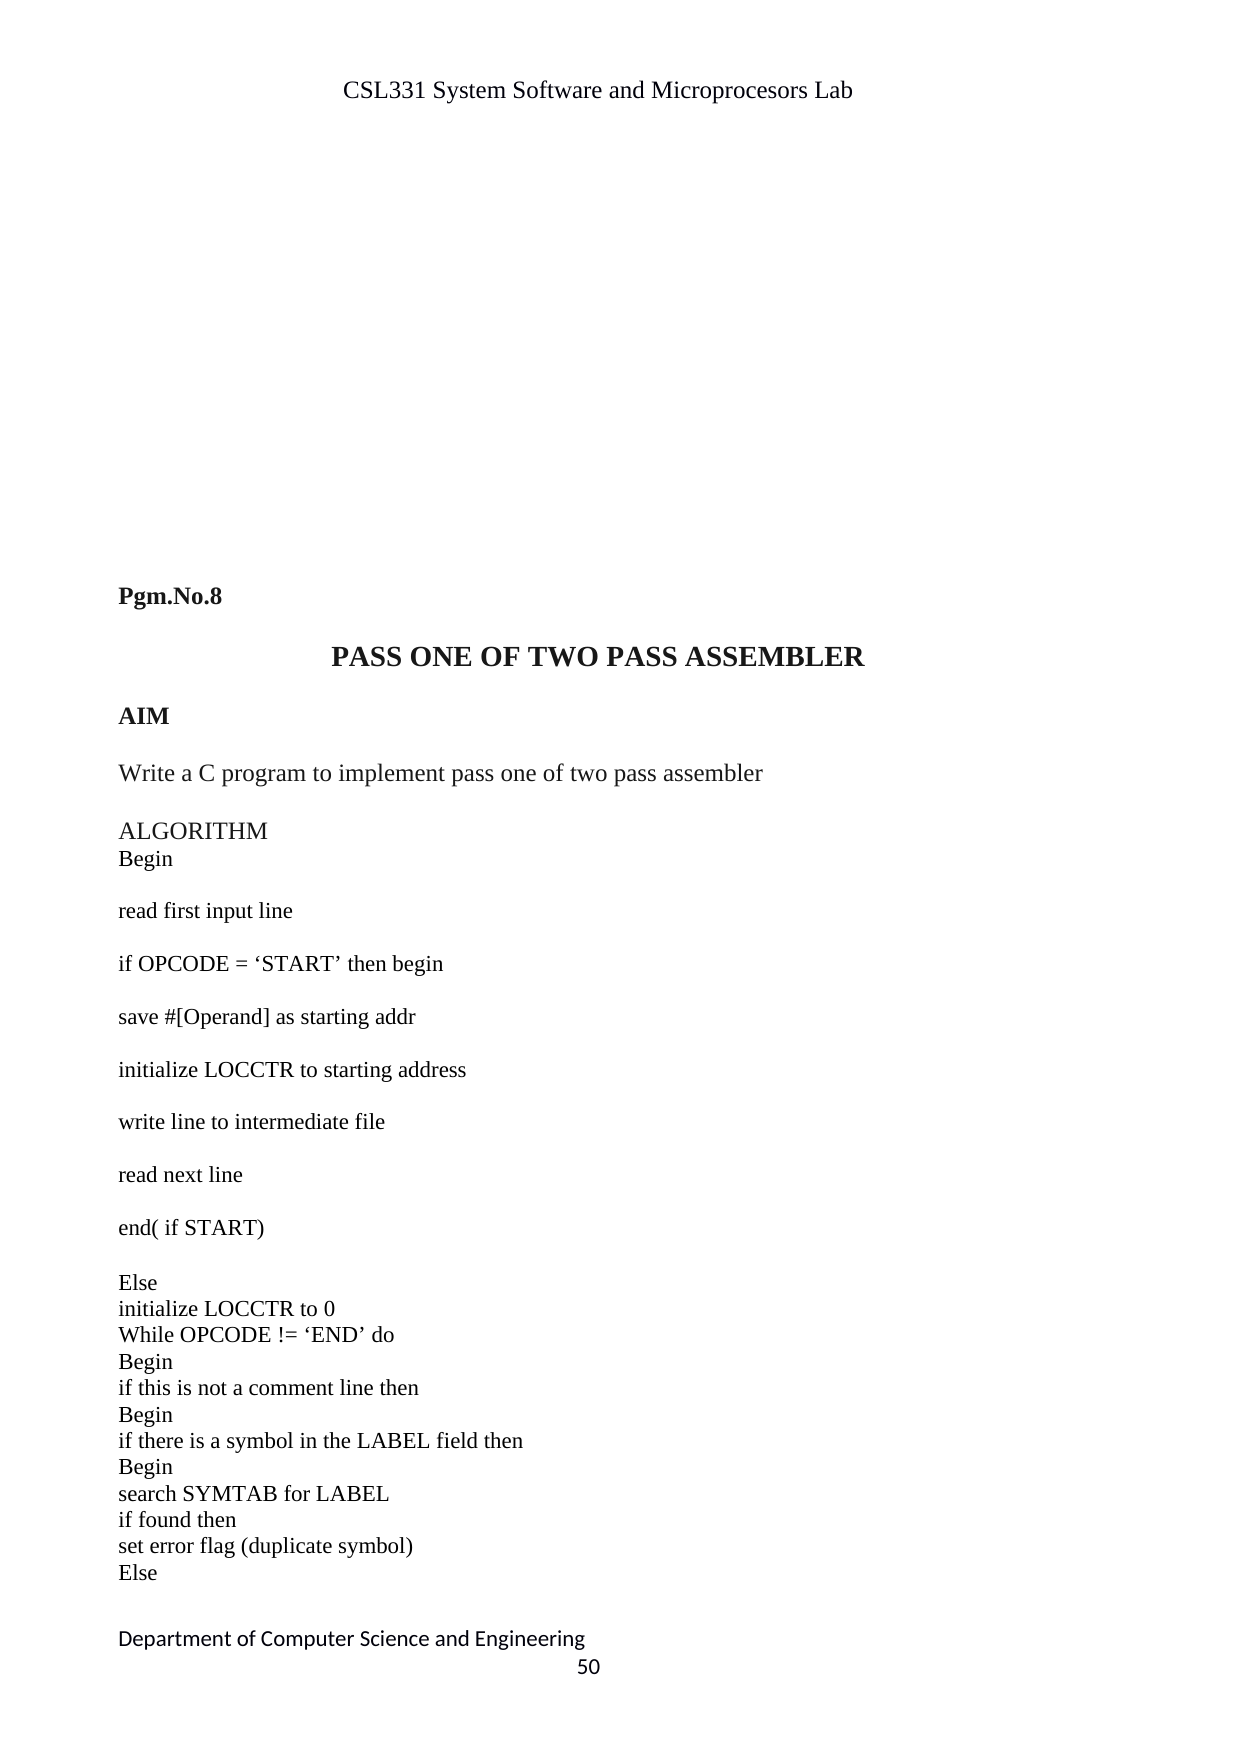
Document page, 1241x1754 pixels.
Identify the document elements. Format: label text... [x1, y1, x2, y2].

text Begin [118, 1401, 1078, 1427]
text read next line [118, 1161, 1078, 1187]
text PASS ONE OF TWO PASS ASSEMBLER [118, 639, 1078, 672]
text search SYMTAB for LABEL [118, 1480, 1078, 1506]
text if OPCODE = ‘START’ then begin [118, 950, 1078, 977]
text end( if START) [118, 1214, 1078, 1240]
text if this is not a comment line then [118, 1374, 1078, 1401]
text initialize LOCCTR to 0 [118, 1295, 1078, 1322]
text Else [118, 1559, 1078, 1585]
text Else [118, 1269, 1078, 1295]
text read first input line [118, 897, 1078, 924]
text Pgm.No.8 [118, 581, 1078, 610]
text if there is a symbol in the LABEL field then [118, 1427, 1078, 1453]
text Write a C program to implement pass one of two pass assembler [118, 758, 1078, 787]
text Begin [118, 1453, 1078, 1480]
text ALGORITHM [118, 816, 1078, 845]
text save #[Operand] as starting addr [118, 1003, 1078, 1029]
text While OPCODE != ‘END’ do [118, 1322, 1078, 1348]
text initialize LOCCTR to starting address [118, 1056, 1078, 1082]
text AIM [118, 701, 1078, 730]
text set error flag (duplicate symbol) [118, 1532, 1078, 1559]
text Begin [118, 1348, 1078, 1374]
text write line to intermediate file [118, 1108, 1078, 1135]
text if found then [118, 1506, 1078, 1532]
text Begin [118, 845, 1078, 871]
